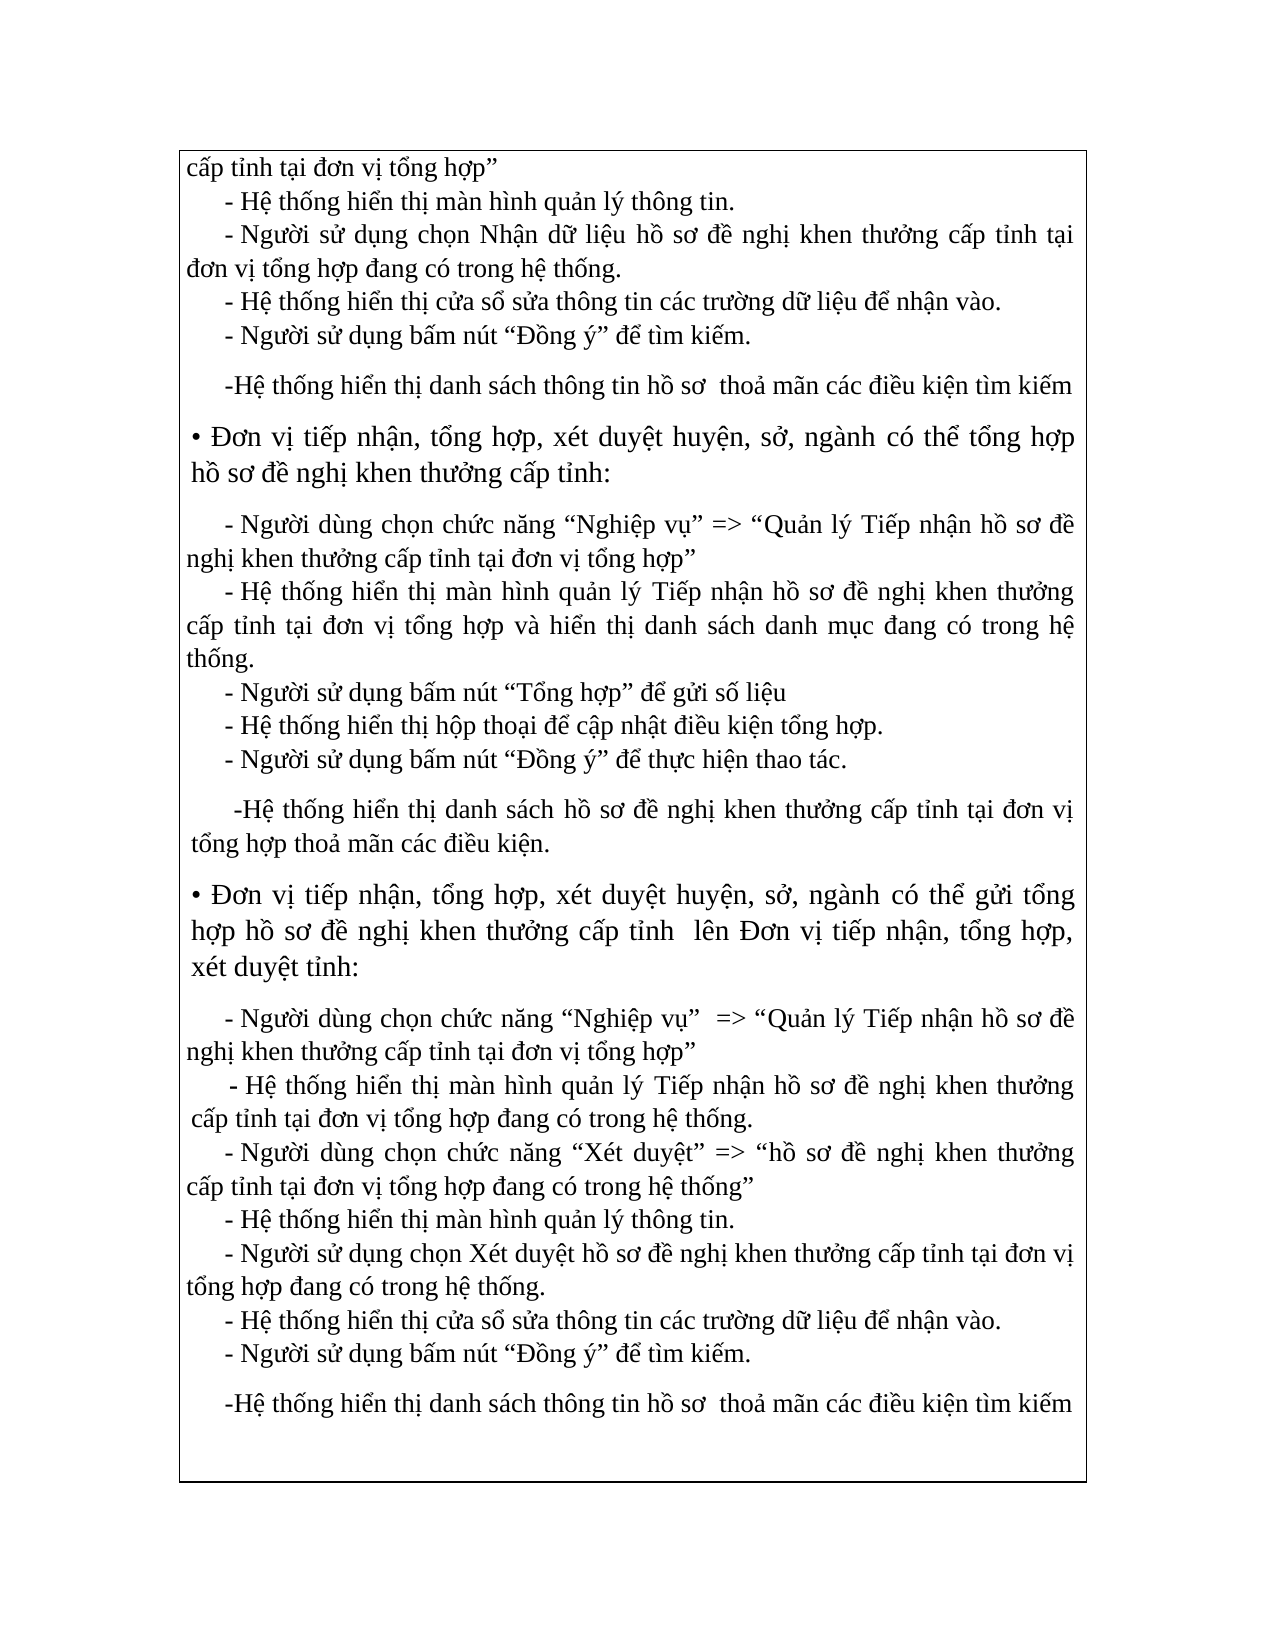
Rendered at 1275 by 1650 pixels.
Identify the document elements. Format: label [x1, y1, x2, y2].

table_cell [180, 151, 1086, 1481]
